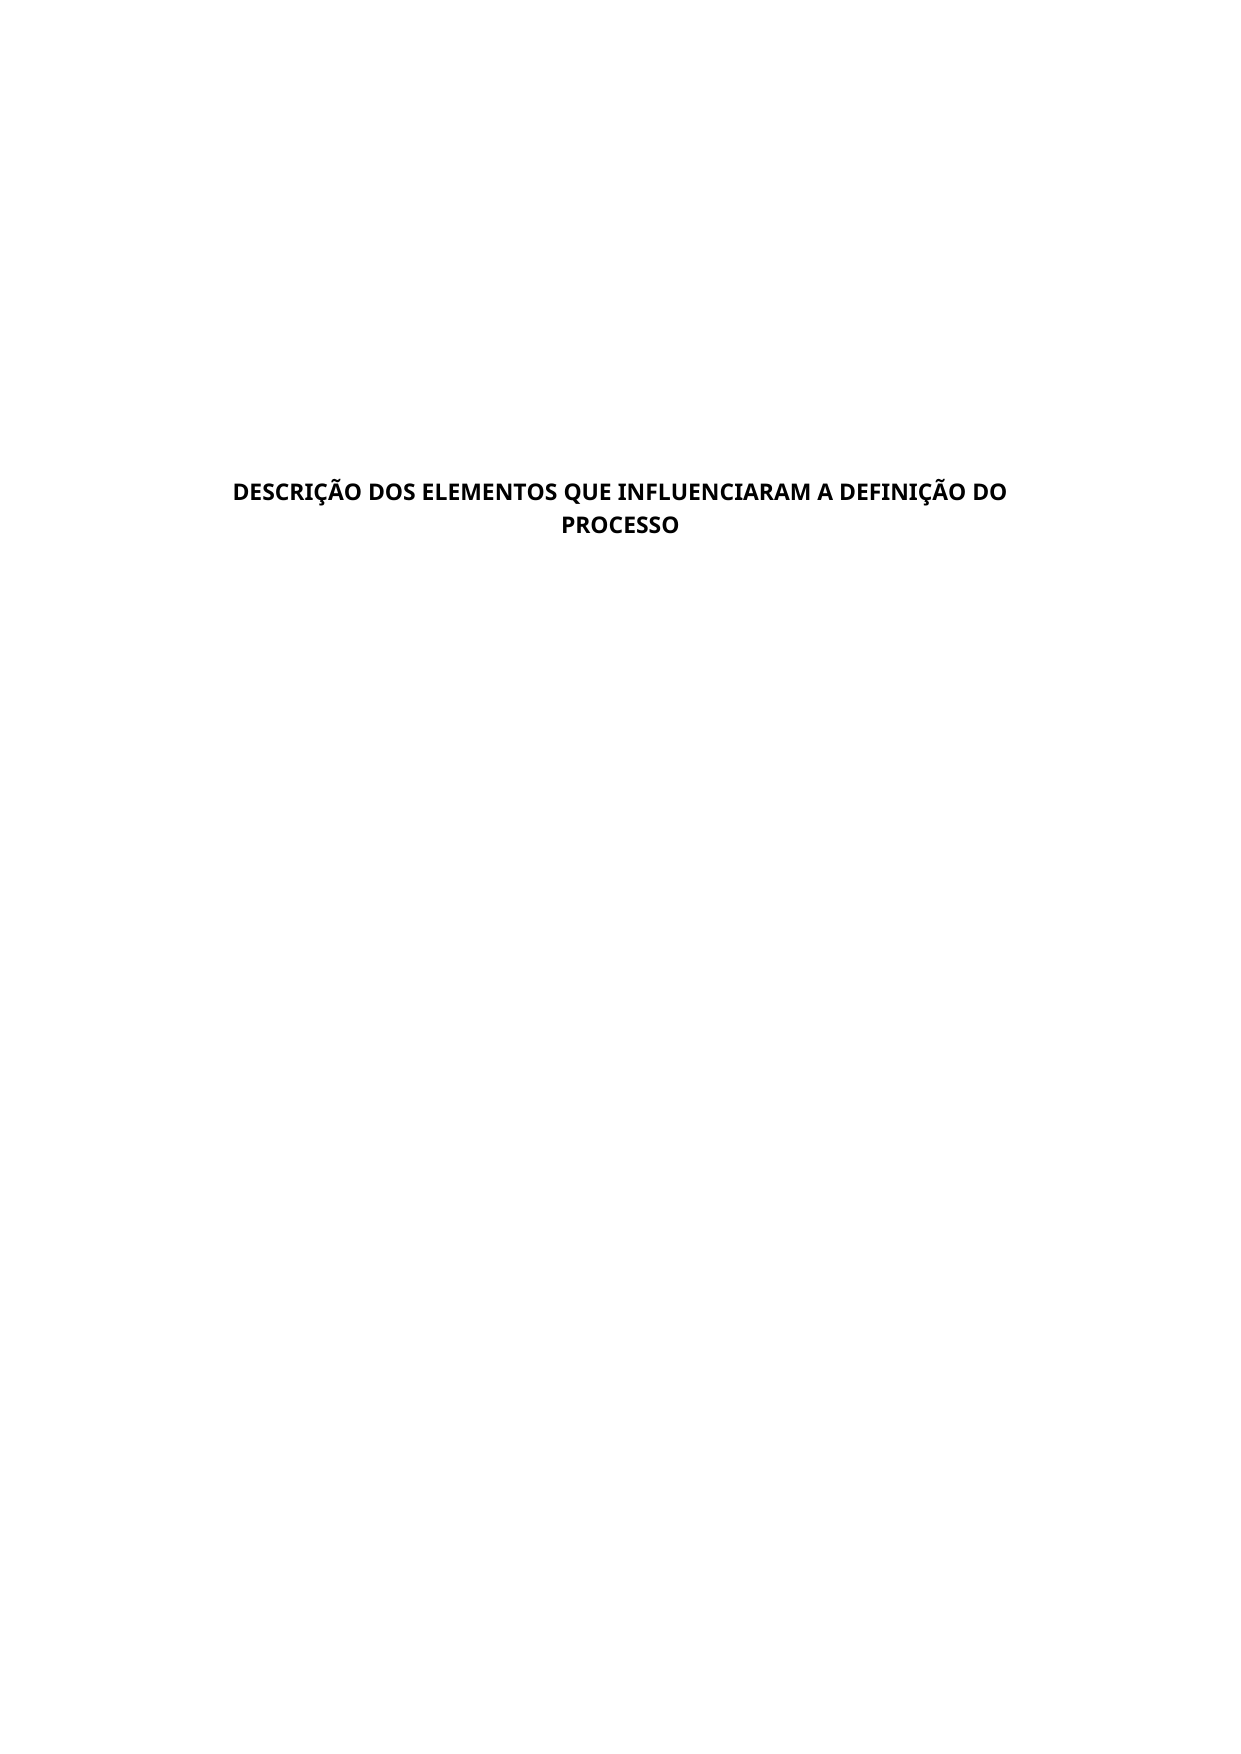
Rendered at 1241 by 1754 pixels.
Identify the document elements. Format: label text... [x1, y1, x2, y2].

text DESCRIÇÃO DOS ELEMENTOS QUE INFLUENCIARAM A DEFINIÇÃO DO PROCESSO [177, 476, 1063, 571]
